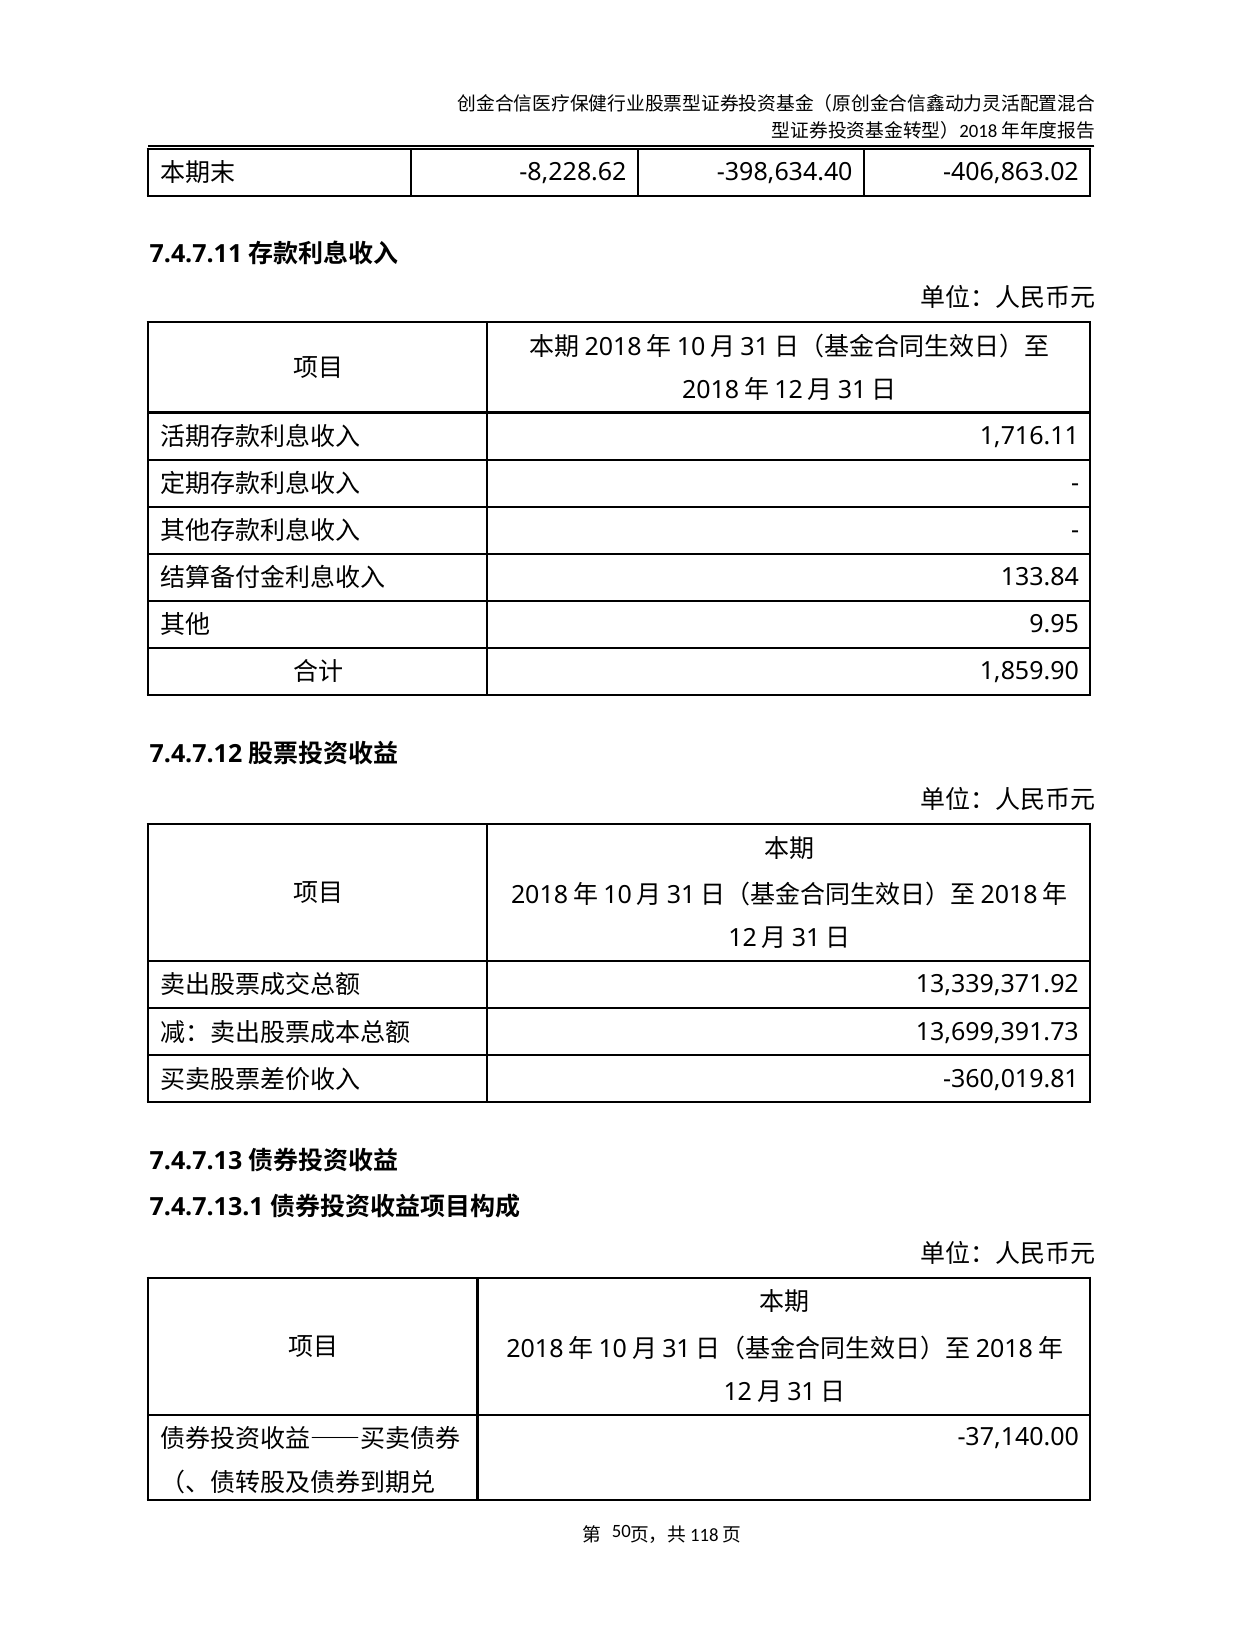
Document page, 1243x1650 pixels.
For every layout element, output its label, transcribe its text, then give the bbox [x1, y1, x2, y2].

table_cell 买卖股票差价收入 [149, 1056, 486, 1101]
text 7.4.7.13.1 债券投资收益项目构成 [149, 1187, 1094, 1223]
table_cell 1,859.90 [488, 649, 1089, 694]
table_cell -360,019.81 [488, 1056, 1089, 1101]
table_header 项目 [149, 825, 486, 960]
table_cell - [488, 461, 1089, 506]
table_cell 卖出股票成交总额 [149, 962, 486, 1007]
text 7.4.7.13 债券投资收益 [149, 1140, 1094, 1177]
table_cell 1,716.11 [488, 414, 1089, 458]
text 单位：人民币元 [148, 277, 1094, 314]
table_header 项目 [149, 1279, 476, 1414]
text 单位：人民币元 [149, 779, 1094, 816]
table_cell 13,699,391.73 [488, 1009, 1089, 1054]
table_cell 减：卖出股票成本总额 [149, 1009, 486, 1054]
text 7.4.7.12 股票投资收益 [149, 733, 1094, 769]
table_cell 13,339,371.92 [488, 962, 1089, 1007]
table_header 本期 2018年10月31日（基金合同生效日）至2018年12月31日 [479, 1279, 1089, 1414]
table_header 本期 2018年10月31日（基金合同生效日）至2018年12月31日 [488, 825, 1089, 960]
table_cell 133.84 [488, 555, 1089, 600]
table_cell 本期末 [149, 150, 410, 195]
table_cell -398,634.40 [639, 150, 863, 195]
table_cell 合计 [149, 649, 486, 694]
table_cell 定期存款利息收入 [149, 461, 486, 506]
text 7.4.7.11 存款利息收入 [149, 234, 1094, 270]
table_cell 活期存款利息收入 [149, 414, 486, 458]
table_header 本期2018年10月31日（基金合同生效日）至2018年12月31日 [488, 323, 1089, 411]
table_header 项目 [149, 323, 486, 411]
table_cell 其他 [149, 602, 486, 647]
table_cell -37,140.00 [479, 1416, 1089, 1498]
text 单位：人民币元 [149, 1233, 1094, 1269]
table_cell 结算备付金利息收入 [149, 555, 486, 600]
table_cell 9.95 [488, 602, 1089, 647]
table_cell - [488, 508, 1089, 553]
table_cell 其他存款利息收入 [149, 508, 486, 553]
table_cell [149, 1416, 476, 1498]
table_cell -406,863.02 [865, 150, 1089, 195]
table_cell -8,228.62 [412, 150, 637, 195]
